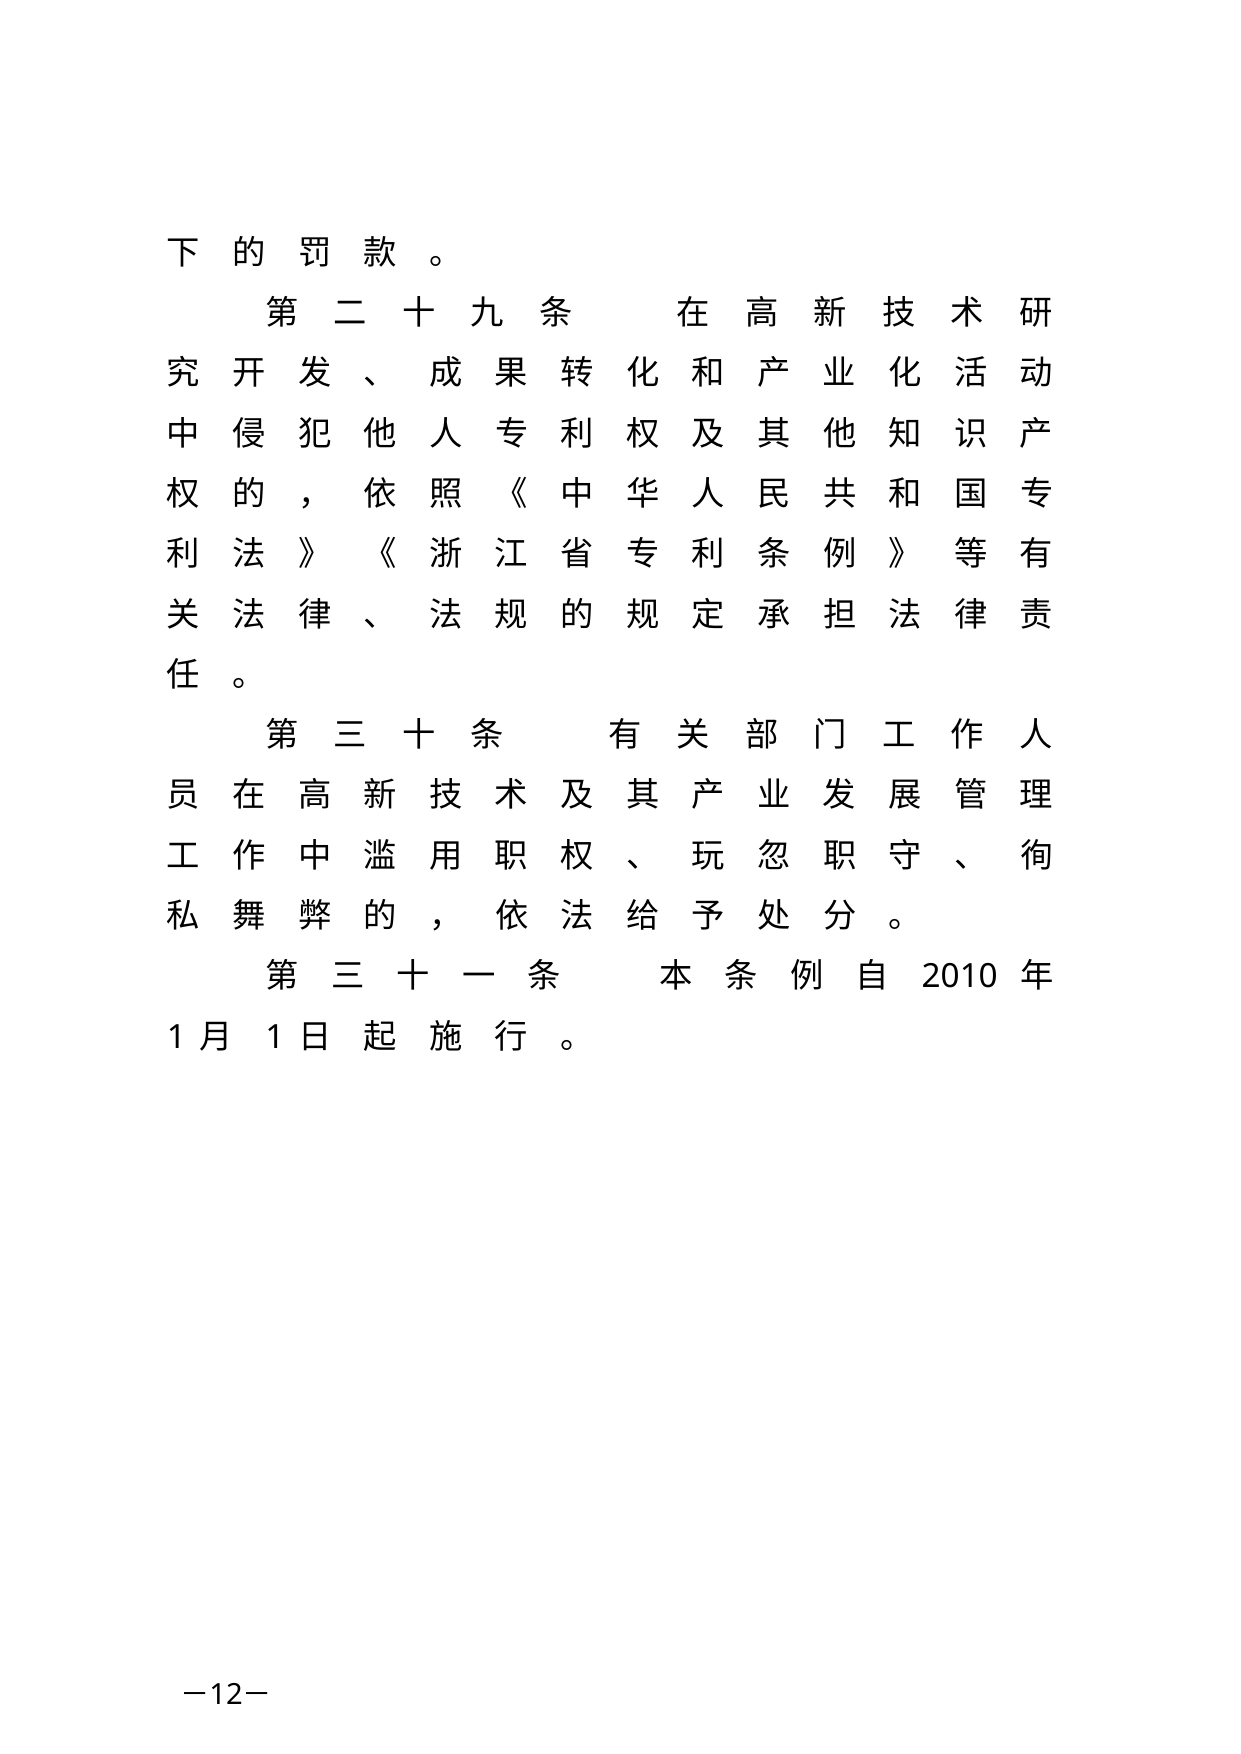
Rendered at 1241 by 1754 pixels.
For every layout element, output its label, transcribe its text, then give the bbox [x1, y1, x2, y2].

text 第三十一条 本条例自2010年1月1日起施行。 [167, 943, 1085, 1064]
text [167, 219, 1085, 280]
text 第二十九条 在高新技术研究开发、成果转化和产业化活动中侵犯他人专利权及其他知识产权的，依照《中华人民共和国专利法》《浙江省专利条例》等有关法律、法规的规定承担法律责任。 [167, 280, 1085, 702]
text 第三十条 有关部门工作人员在高新技术及其产业发展管理工作中滥用职权、玩忽职守、徇私舞弊的，依法给予处分。 [167, 702, 1085, 943]
